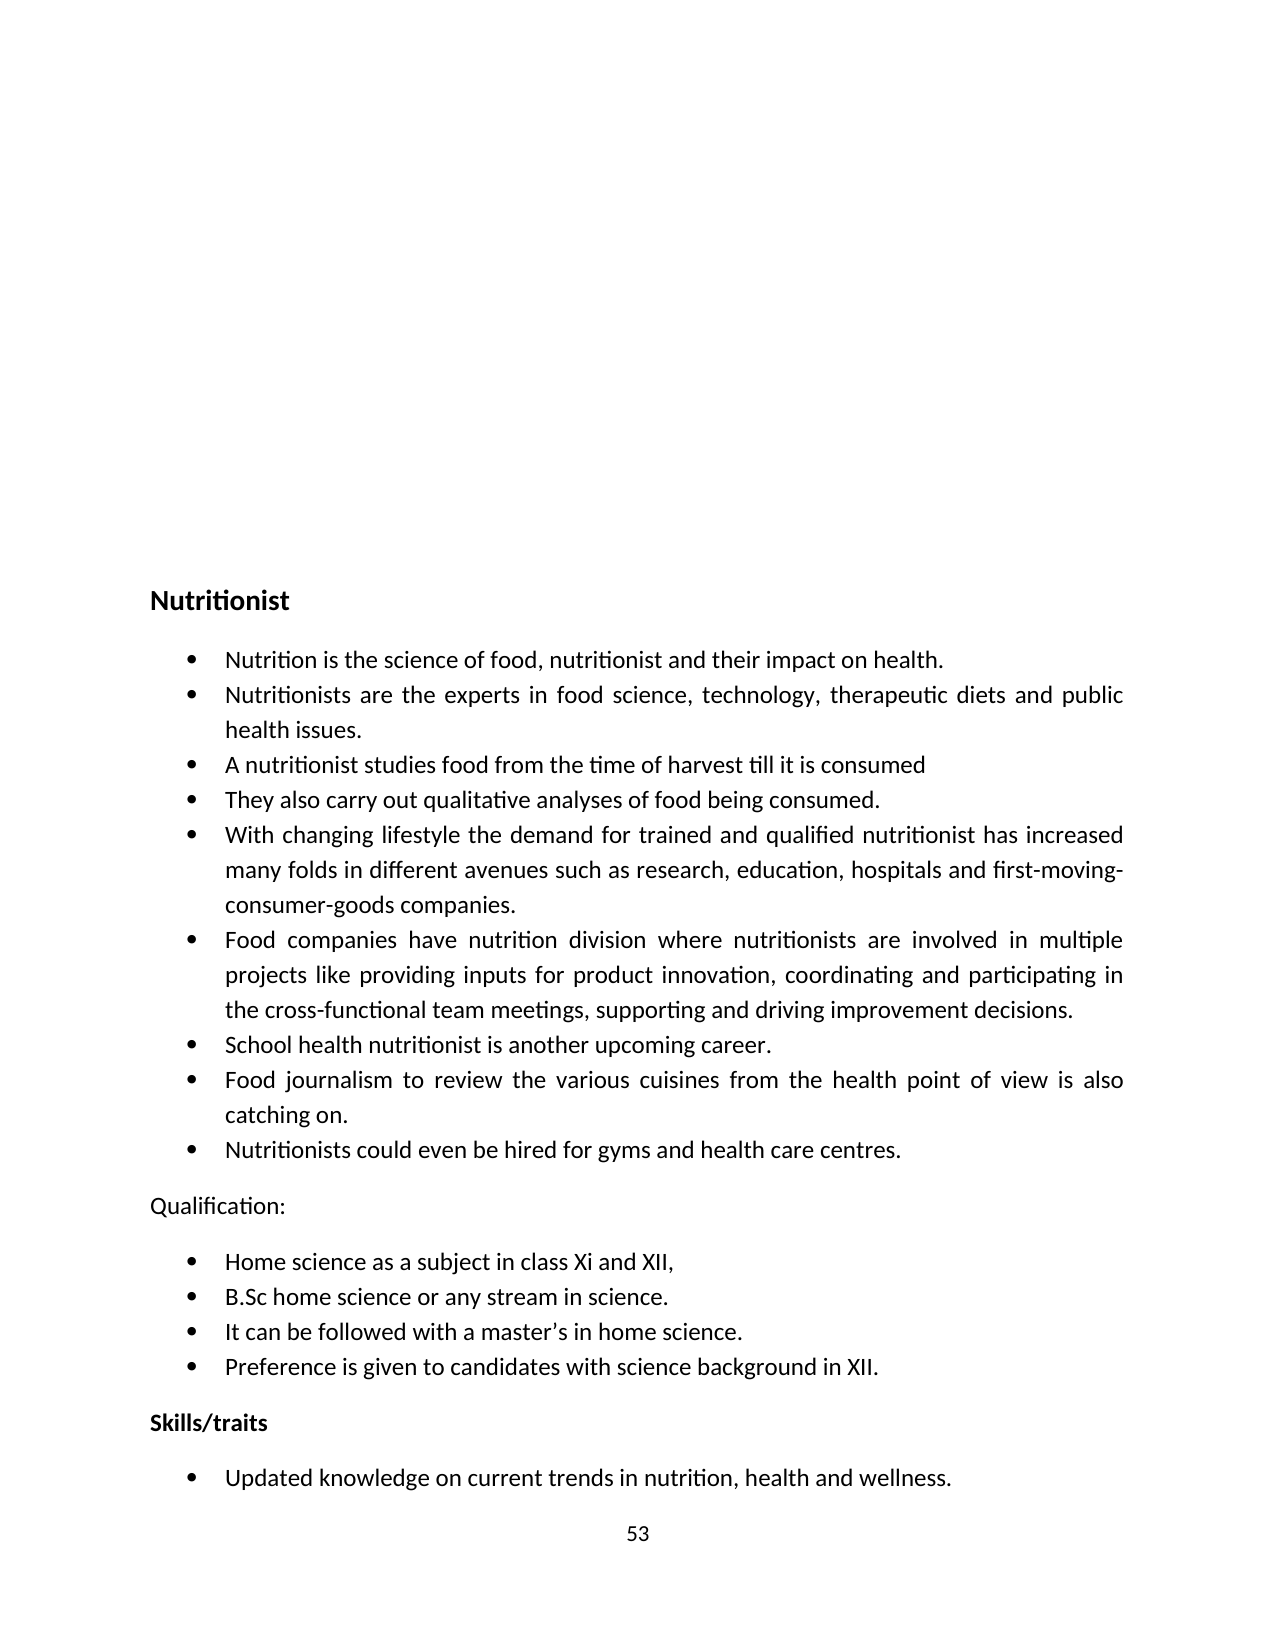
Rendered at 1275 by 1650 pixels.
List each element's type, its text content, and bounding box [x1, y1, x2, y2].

list B.Sc home science or any stream in science. [187, 1281, 1125, 1311]
list School health nutritionist is another upcoming career. [187, 1029, 1125, 1060]
list Preference is given to candidates with science background in XII. [187, 1351, 1125, 1381]
list Food companies have nutrition division where nutritionists are involved in multiple projects like providing inputs for product innovation, coordinating and participating in the cross-functional team meetings, supporting and driving improvement decisions. [187, 924, 1125, 1025]
text Qualification: [150, 1190, 1125, 1221]
list Updated knowledge on current trends in nutrition, health and wellness. [187, 1462, 1125, 1493]
list It can be followed with a master’s in home science. [187, 1316, 1125, 1346]
list Nutritionists could even be hired for gyms and health care centres. [187, 1134, 1125, 1165]
list Nutrition is the science of food, nutritionist and their impact on health. [187, 644, 1125, 675]
list Food journalism to review the various cuisines from the health point of view is also catching on. [187, 1064, 1125, 1130]
list They also carry out qualitative analyses of food being consumed. [187, 784, 1125, 815]
list With changing lifestyle the demand for trained and qualified nutritionist has increased many folds in different avenues such as research, education, hospitals and first-moving-consumer-goods companies. [187, 819, 1125, 920]
list A nutritionist studies food from the time of harvest till it is consumed [187, 749, 1125, 780]
list Nutritionists are the experts in food science, technology, therapeutic diets and public health issues. [187, 679, 1125, 745]
text Skills/traits [150, 1407, 1125, 1437]
list Home science as a subject in class Xi and XII, [187, 1246, 1125, 1276]
text Nutritionist [150, 582, 1125, 618]
